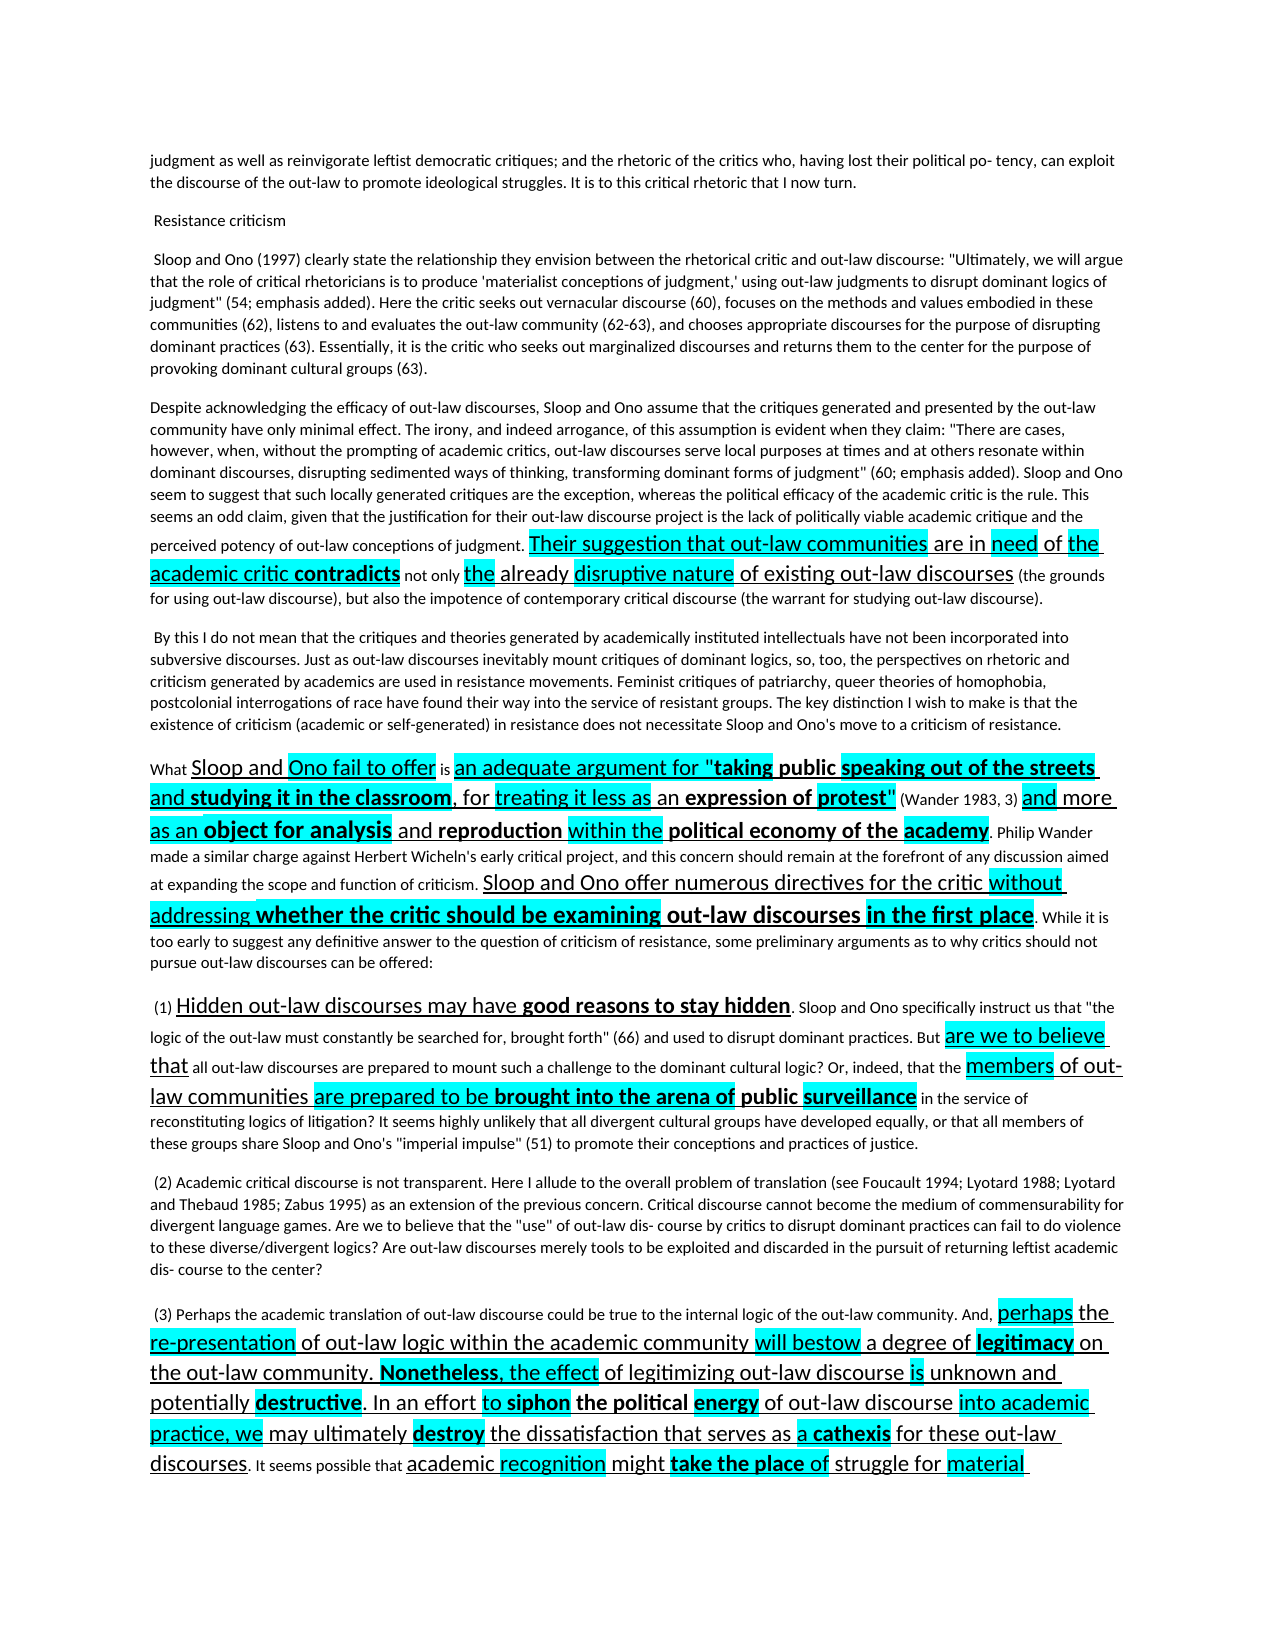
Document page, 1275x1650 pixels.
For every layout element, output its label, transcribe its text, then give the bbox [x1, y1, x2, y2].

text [150, 1298, 1125, 1477]
text What Sloop and Ono fail to offer is an adequate argument for "taking public speaking out of the streets and studying it in the classroom, for treating it less as an expression of protest" (Wander 1983, 3) and more as an object for analysis and reproduction within the political economy of the academy. Philip Wander made a similar charge against Herbert Wicheln's early critical project, and this concern should remain at the forefront of any discussion aimed at expanding the scope and function of criticism. Sloop and Ono offer numerous directives for the critic without addressing whether the critic should be examining out-law discourses in the first place. While it is too early to suggest any definitive answer to the question of criticism of resistance, some preliminary arguments as to why critics should not pursue out-law discourses can be offered: [150, 753, 1125, 973]
text Resistance criticism [150, 210, 1125, 231]
text Despite acknowledging the efficacy of out-law discourses, Sloop and Ono assume that the critiques generated and presented by the out-law community have only minimal effect. The irony, and indeed arrogance, of this assumption is evident when they claim: "There are cases, however, when, without the prompting of academic critics, out-law discourses serve local purposes at times and at others resonate within dominant discourses, disrupting sedimented ways of thinking, transforming dominant forms of judgment" (60; emphasis added). Sloop and Ono seem to suggest that such locally generated critiques are the exception, whereas the political efficacy of the academic critic is the rule. This seems an odd claim, given that the justification for their out-law discourse project is the lack of politically viable academic critique and the perceived potency of out-law conceptions of judgment. Their suggestion that out-law communities are in need of the academic critic contradicts not only the already disruptive nature of existing out-law discourses (the grounds for using out-law discourse), but also the impotence of contemporary critical discourse (the warrant for studying out-law discourse). [150, 397, 1125, 609]
text (2) Academic critical discourse is not transparent. Here I allude to the overall problem of translation (see Foucault 1994; Lyotard 1988; Lyotard and Thebaud 1985; Zabus 1995) as an extension of the previous concern. Critical discourse cannot become the medium of commensurability for divergent language games. Are we to believe that the "use" of out-law dis- course by critics to disrupt dominant practices can fail to do violence to these diverse/divergent logics? Are out-law discourses merely tools to be exploited and discarded in the pursuit of returning leftist academic dis- course to the center? [150, 1172, 1125, 1280]
text Sloop and Ono (1997) clearly state the relationship they envision between the rhetorical critic and out-law discourse: "Ultimately, we will argue that the role of critical rhetoricians is to produce 'materialist conceptions of judgment,' using out-law judgments to disrupt dominant logics of judgment" (54; emphasis added). Here the critic seeks out vernacular discourse (60), focuses on the methods and values embodied in these communities (62), listens to and evaluates the out-law community (62-63), and chooses appropriate discourses for the purpose of disrupting dominant practices (63). Essentially, it is the critic who seeks out marginalized discourses and returns them to the center for the purpose of provoking dominant cultural groups (63). [150, 249, 1125, 379]
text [150, 150, 1125, 192]
text By this I do not mean that the critiques and theories generated by academically instituted intellectuals have not been incorporated into subversive discourses. Just as out-law discourses inevitably mount critiques of dominant logics, so, too, the perspectives on rhetoric and criticism generated by academics are used in resistance movements. Feminist critiques of patriarchy, queer theories of homophobia, postcolonial interrogations of race have found their way into the service of resistant groups. The key distinction I wish to make is that the existence of criticism (academic or self-generated) in resistance does not necessitate Sloop and Ono's move to a criticism of resistance. [150, 627, 1125, 735]
text (1) Hidden out-law discourses may have good reasons to stay hidden. Sloop and Ono specifically instruct us that "the logic of the out-law must constantly be searched for, brought forth" (66) and used to disrupt dominant practices. But are we to believe that all out-law discourses are prepared to mount such a challenge to the dominant cultural logic? Or, indeed, that the members of out-law communities are prepared to be brought into the arena of public surveillance in the service of reconstituting logics of litigation? It seems highly unlikely that all divergent cultural groups have developed equally, or that all members of these groups share Sloop and Ono's "imperial impulse" (51) to promote their conceptions and practices of justice. [150, 991, 1125, 1154]
